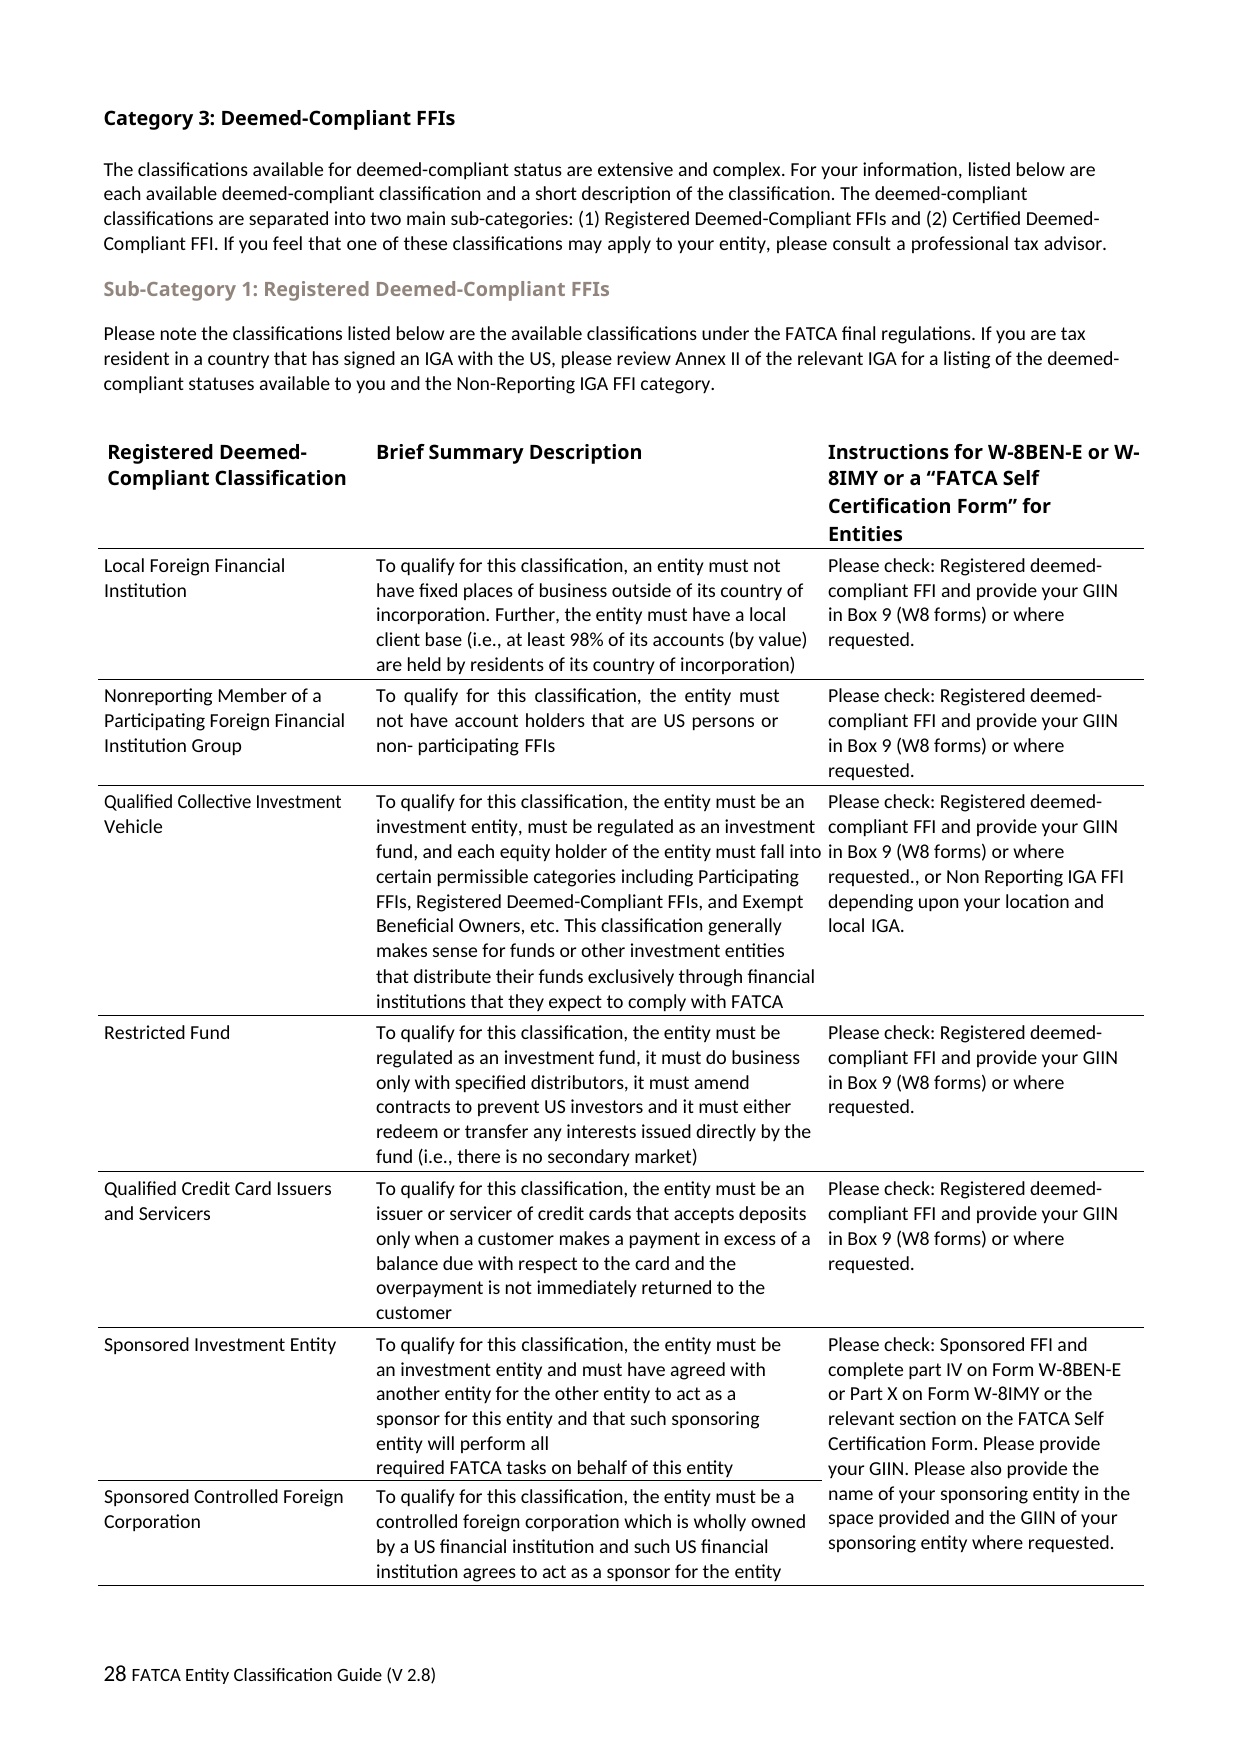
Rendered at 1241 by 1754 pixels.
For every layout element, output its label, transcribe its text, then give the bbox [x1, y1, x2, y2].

table_cell Local Foreign Financial Institution [98, 549, 362, 678]
text Category 3: Deemed-Compliant FFIs [103, 105, 1155, 132]
text Please note the classifications listed below are the available classifications under the FATCA final regulations. If you are tax resident in a country that has signed an IGA with the US, please review Annex II of the relevant IGA for a listing of the deemed- compliant statuses available to you and the Non-Reporting IGA FFI category. [103, 321, 1131, 395]
table_cell Nonreporting Member of a Participating Foreign Financial Institution Group [98, 680, 362, 784]
table_cell Sponsored Controlled Foreign Corporation [98, 1481, 362, 1585]
table_cell Please check: Registered deemed- compliant FFI and provide your GIIN in Box 9 (W8 forms) or where requested. [822, 680, 1144, 784]
text Sub-Category 1: Registered Deemed-Compliant FFIs [103, 276, 1155, 303]
table_cell Please check: Registered deemed- compliant FFI and provide your GIIN in Box 9 (W8 forms) or where requested. [822, 1172, 1144, 1327]
table_cell Please check: Registered deemed- compliant FFI and provide your GIIN in Box 9 (W8 forms) or where requested. [822, 549, 1144, 678]
table_cell To qualify for this classification, an entity must not have fixed places of business outside of its country of incorporation. Further, the entity must have a local client base (i.e., at least 98% of its accounts (by value) are held by residents of its country of incorporation) [362, 549, 822, 678]
table_header Registered Deemed- Compliant Classification [98, 441, 362, 548]
table_cell Sponsored Investment Entity [98, 1328, 362, 1479]
table_cell Qualified Credit Card Issuers and Servicers [98, 1172, 362, 1327]
table_cell Qualified Collective Investment Vehicle [98, 786, 362, 1015]
table_cell Please check: Sponsored FFI and complete part IV on Form W-8BEN-E or Part X on Form W-8IMY or the relevant section on the FATCA Self Certification Form. Please provide your GIIN. Please also provide the name of your sponsoring entity in the space provided and the GIIN of your sponsoring entity where requested. [822, 1328, 1144, 1585]
text The classifications available for deemed-compliant status are extensive and complex. For your information, listed below are each available deemed-compliant classification and a short description of the classification. The deemed-compliant classifications are separated into two main sub-categories: (1) Registered Deemed-Compliant FFIs and (2) Certified Deemed-Compliant FFI. If you feel that one of these classifications may apply to your entity, please consult a professional tax advisor. [103, 157, 1131, 255]
table_cell Please check: Registered deemed- compliant FFI and provide your GIIN in Box 9 (W8 forms) or where requested. [822, 1016, 1144, 1171]
table_cell To qualify for this classification, the entity must be an issuer or servicer of credit cards that accepts deposits only when a customer makes a payment in excess of a balance due with respect to the card and the overpayment is not immediately returned to the customer [362, 1172, 822, 1327]
table_header Brief Summary Description [362, 441, 822, 548]
table_cell To qualify for this classification, the entity must be an investment entity, must be regulated as an investment fund, and each equity holder of the entity must fall into certain permissible categories including Participating FFIs, Registered Deemed-Compliant FFIs, and Exempt Beneficial Owners, etc. This classification generally makes sense for funds or other investment entities that distribute their funds exclusively through financial institutions that they expect to comply with FATCA [362, 786, 822, 1015]
table_cell Please check: Registered deemed- compliant FFI and provide your GIIN in Box 9 (W8 forms) or where requested., or Non Reporting IGA FFI depending upon your location and local IGA. [822, 786, 1144, 1015]
table_cell To qualify for this classification, the entity must be regulated as an investment fund, it must do business only with specified distributors, it must amend contracts to prevent US investors and it must either redeem or transfer any interests issued directly by the fund (i.e., there is no secondary market) [362, 1016, 822, 1171]
table_cell Restricted Fund [98, 1016, 362, 1171]
table_cell To qualify for this classification, the entity must be a controlled foreign corporation which is wholly owned by a US financial institution and such US financial institution agrees to act as a sponsor for the entity [362, 1481, 822, 1585]
table_cell To qualify for this classification, the entity must not have account holders that are US persons or non- participating FFIs [362, 680, 822, 784]
table_cell To qualify for this classification, the entity must be an investment entity and must have agreed with another entity for the other entity to act as a sponsor for this entity and that such sponsoring entity will perform all required FATCA tasks on behalf of this entity [362, 1328, 822, 1479]
table_header Instructions for W-8BEN-E or W- 8IMY or a “FATCA Self Certification Form” for Entities [822, 441, 1144, 548]
